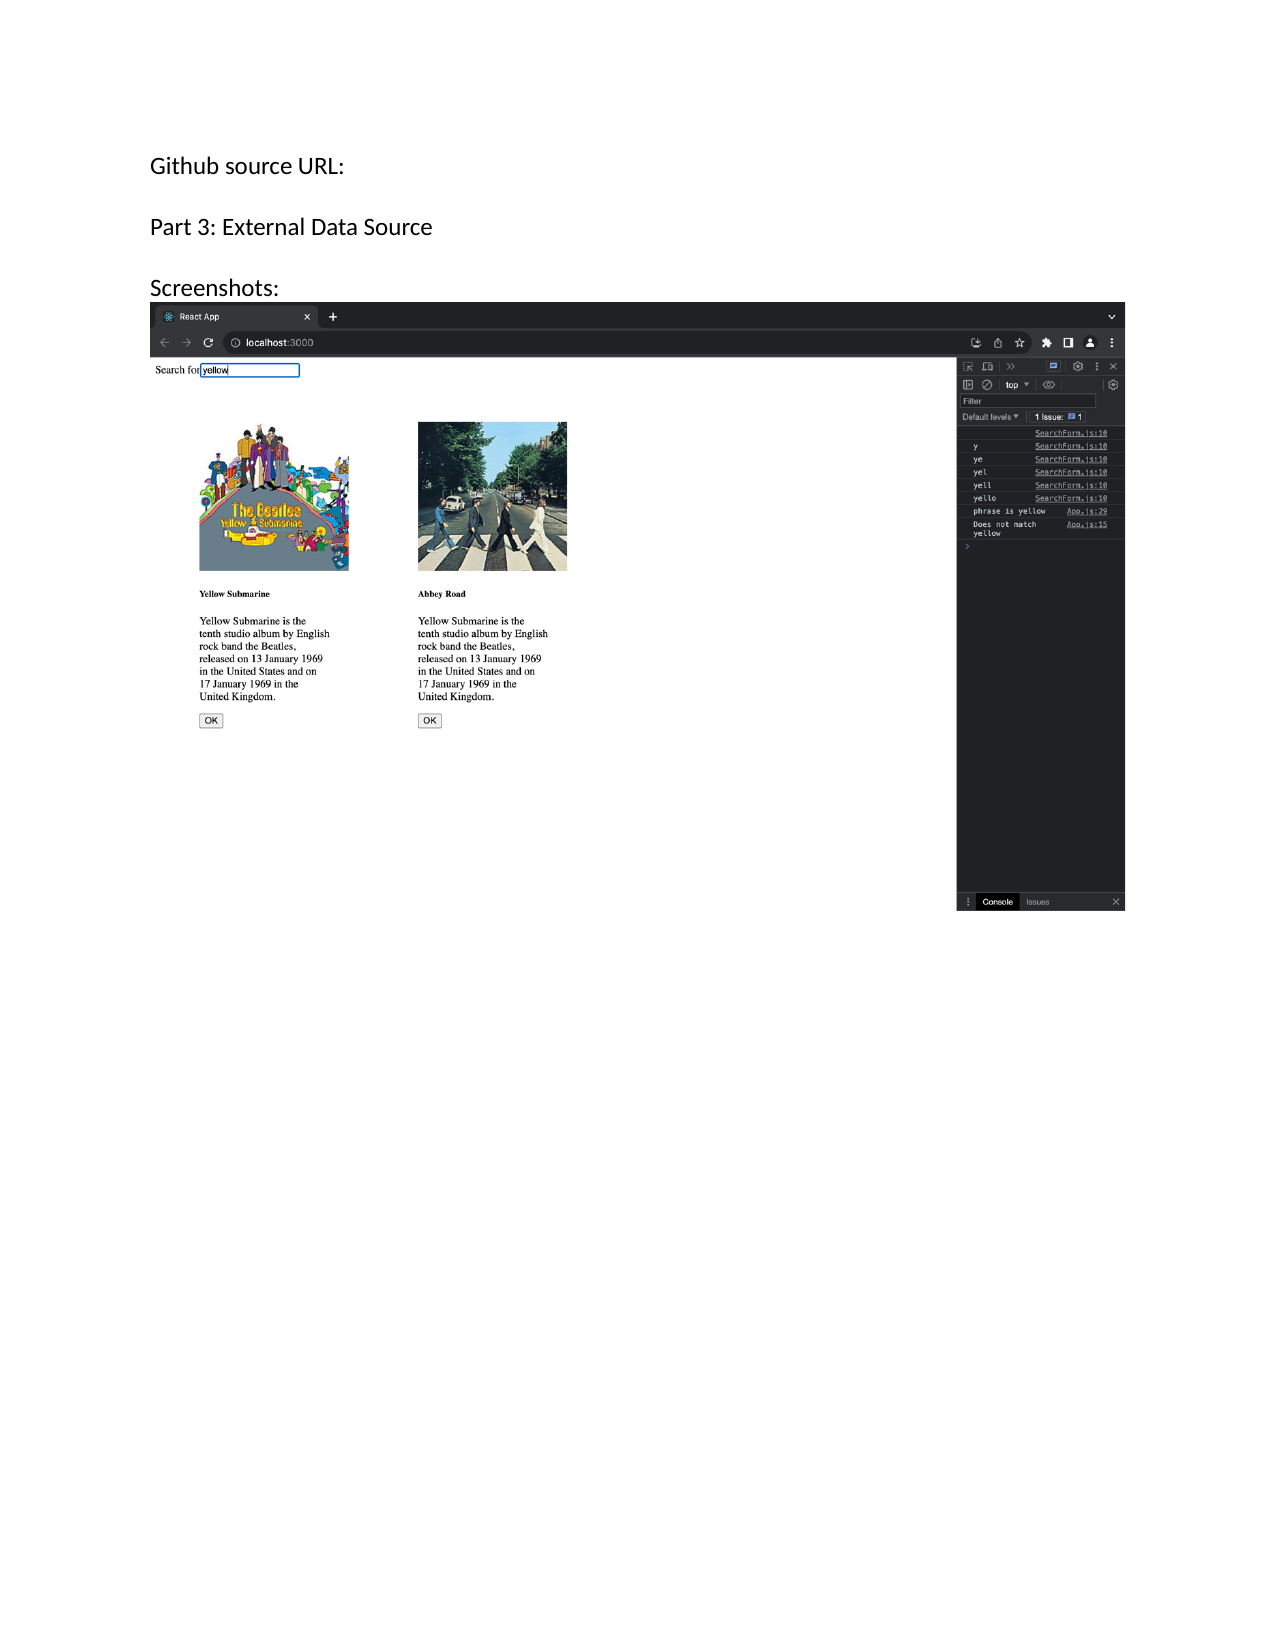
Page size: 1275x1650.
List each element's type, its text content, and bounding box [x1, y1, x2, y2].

text Screenshots: [150, 272, 1125, 302]
text Github source URL: [150, 150, 1125, 181]
picture [150, 302, 1125, 911]
text Part 3: External Data Source [150, 211, 1125, 242]
